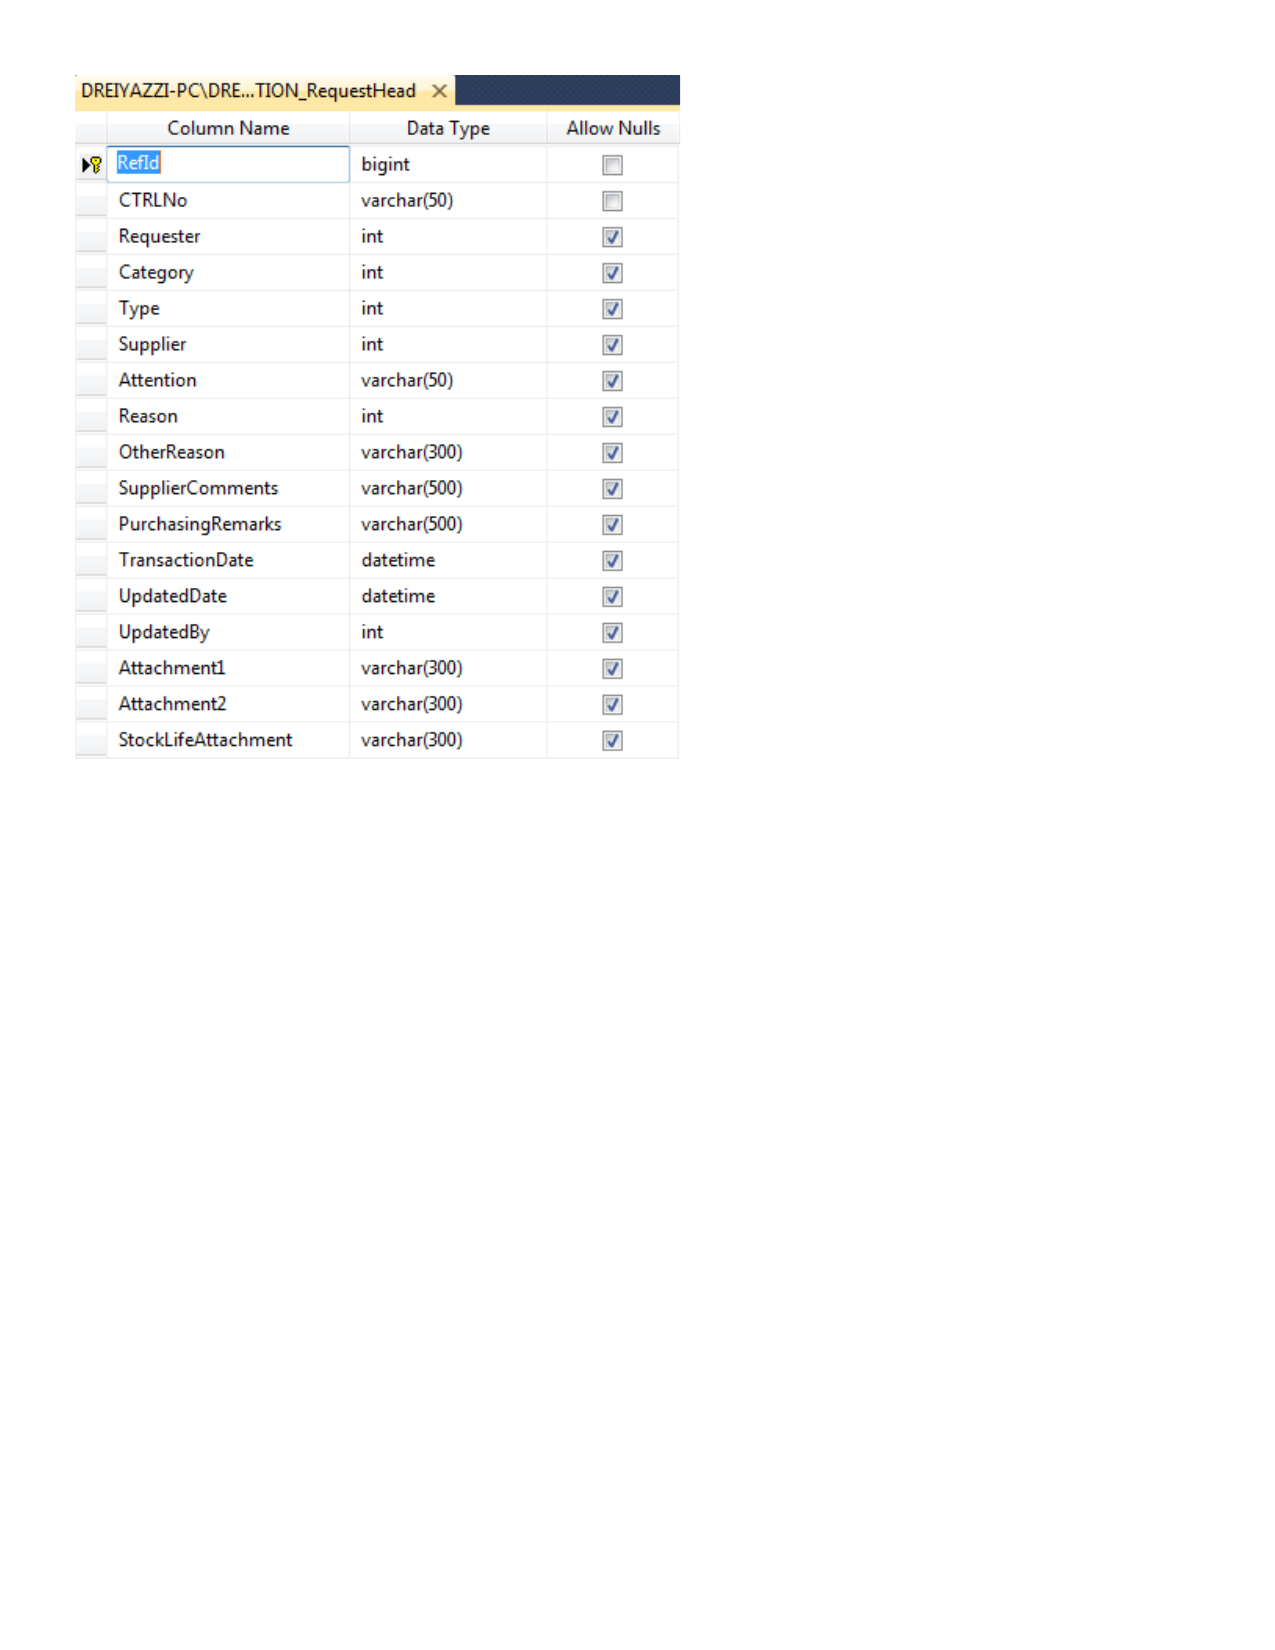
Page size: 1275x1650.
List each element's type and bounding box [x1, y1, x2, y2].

picture [75, 75, 681, 759]
